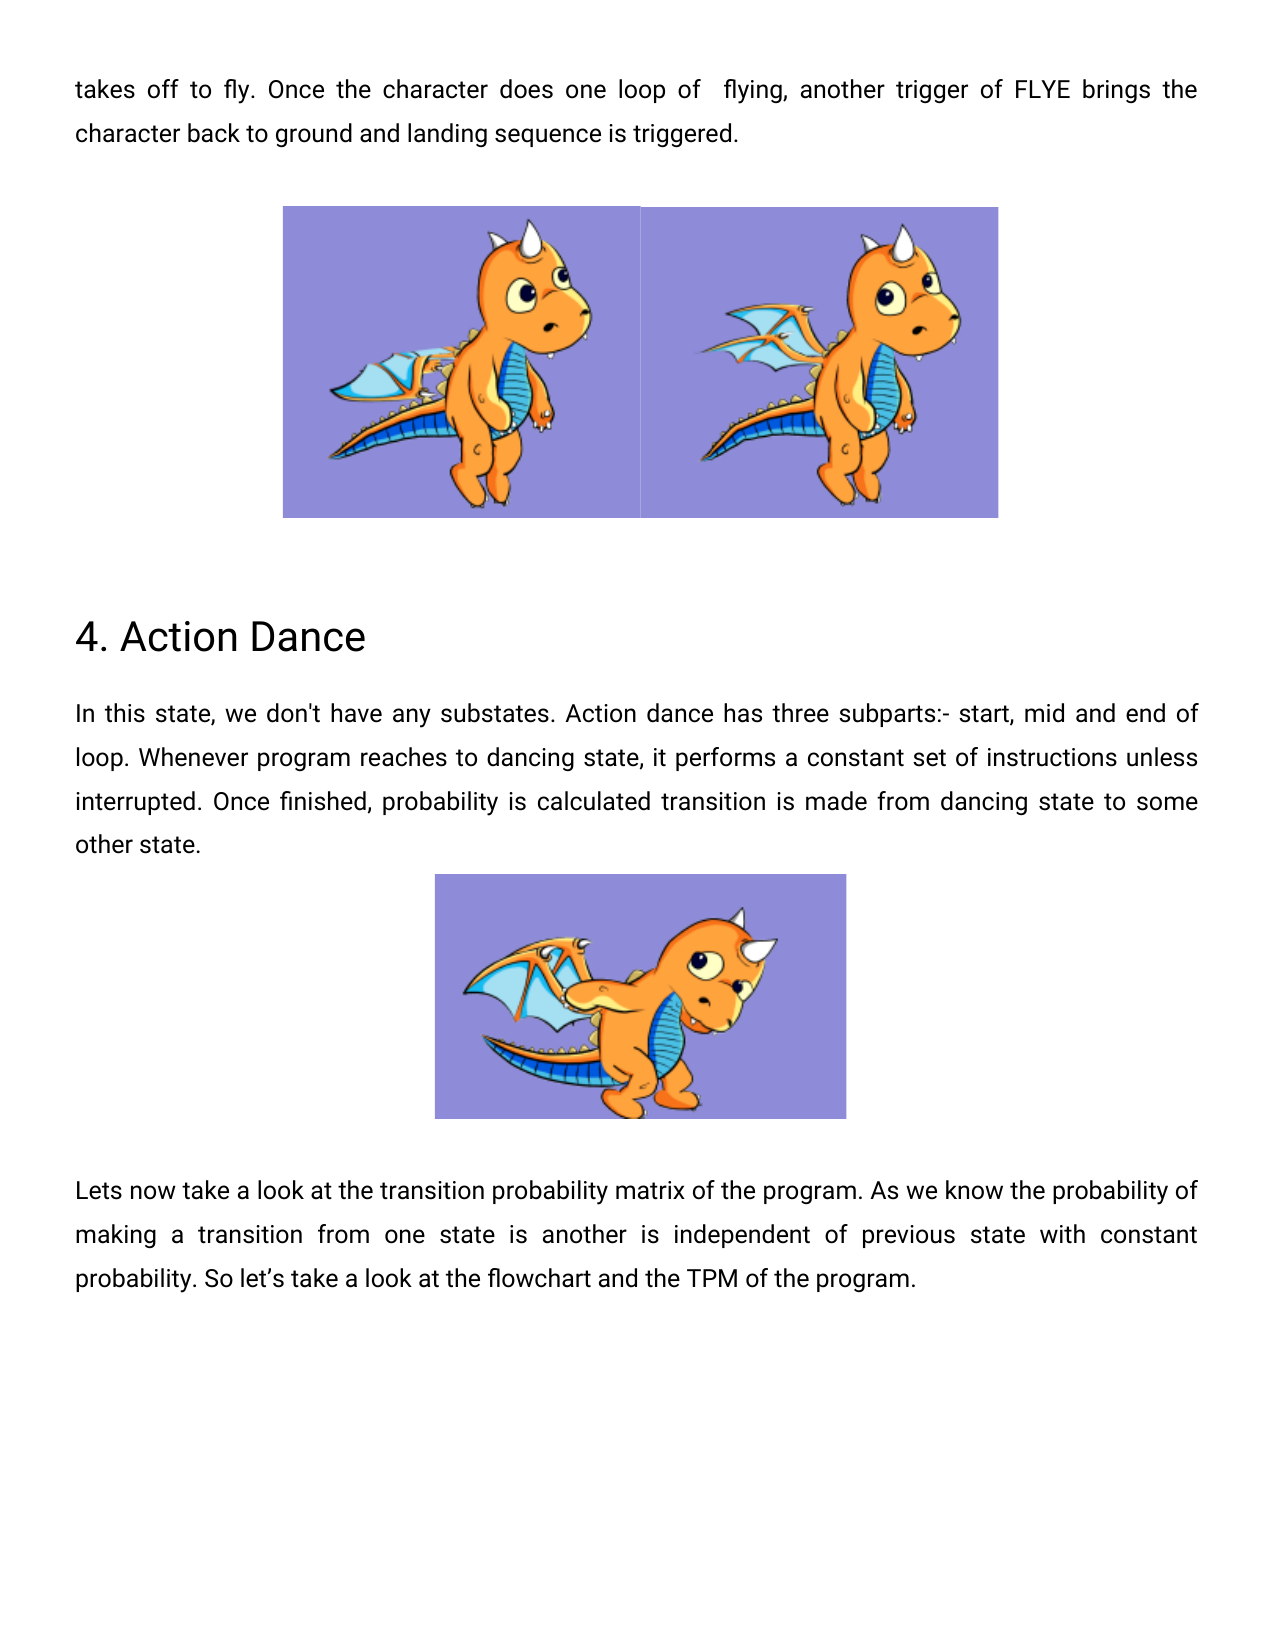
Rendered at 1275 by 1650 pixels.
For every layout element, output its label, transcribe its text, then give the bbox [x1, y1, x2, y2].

text Lets now take a look at the transition probability matrix of the program. As we know the probability of making a transition from one state is another is independent of previous state with constant probability. So let’s take a look at the flowchart and the TPM of the program. [75, 1177, 1200, 1293]
picture [434, 874, 847, 1119]
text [75, 75, 1200, 148]
picture [282, 206, 999, 518]
text In this state, we don't have any substates. Action dance has three subparts:- start, mid and end of loop. Whenever program reaches to dancing state, it performs a constant set of instructions unless interrupted. Once finished, probability is calculated transition is made from dancing state to some other state. [75, 699, 1200, 860]
subtitle 4. Action Dance [75, 613, 1200, 662]
